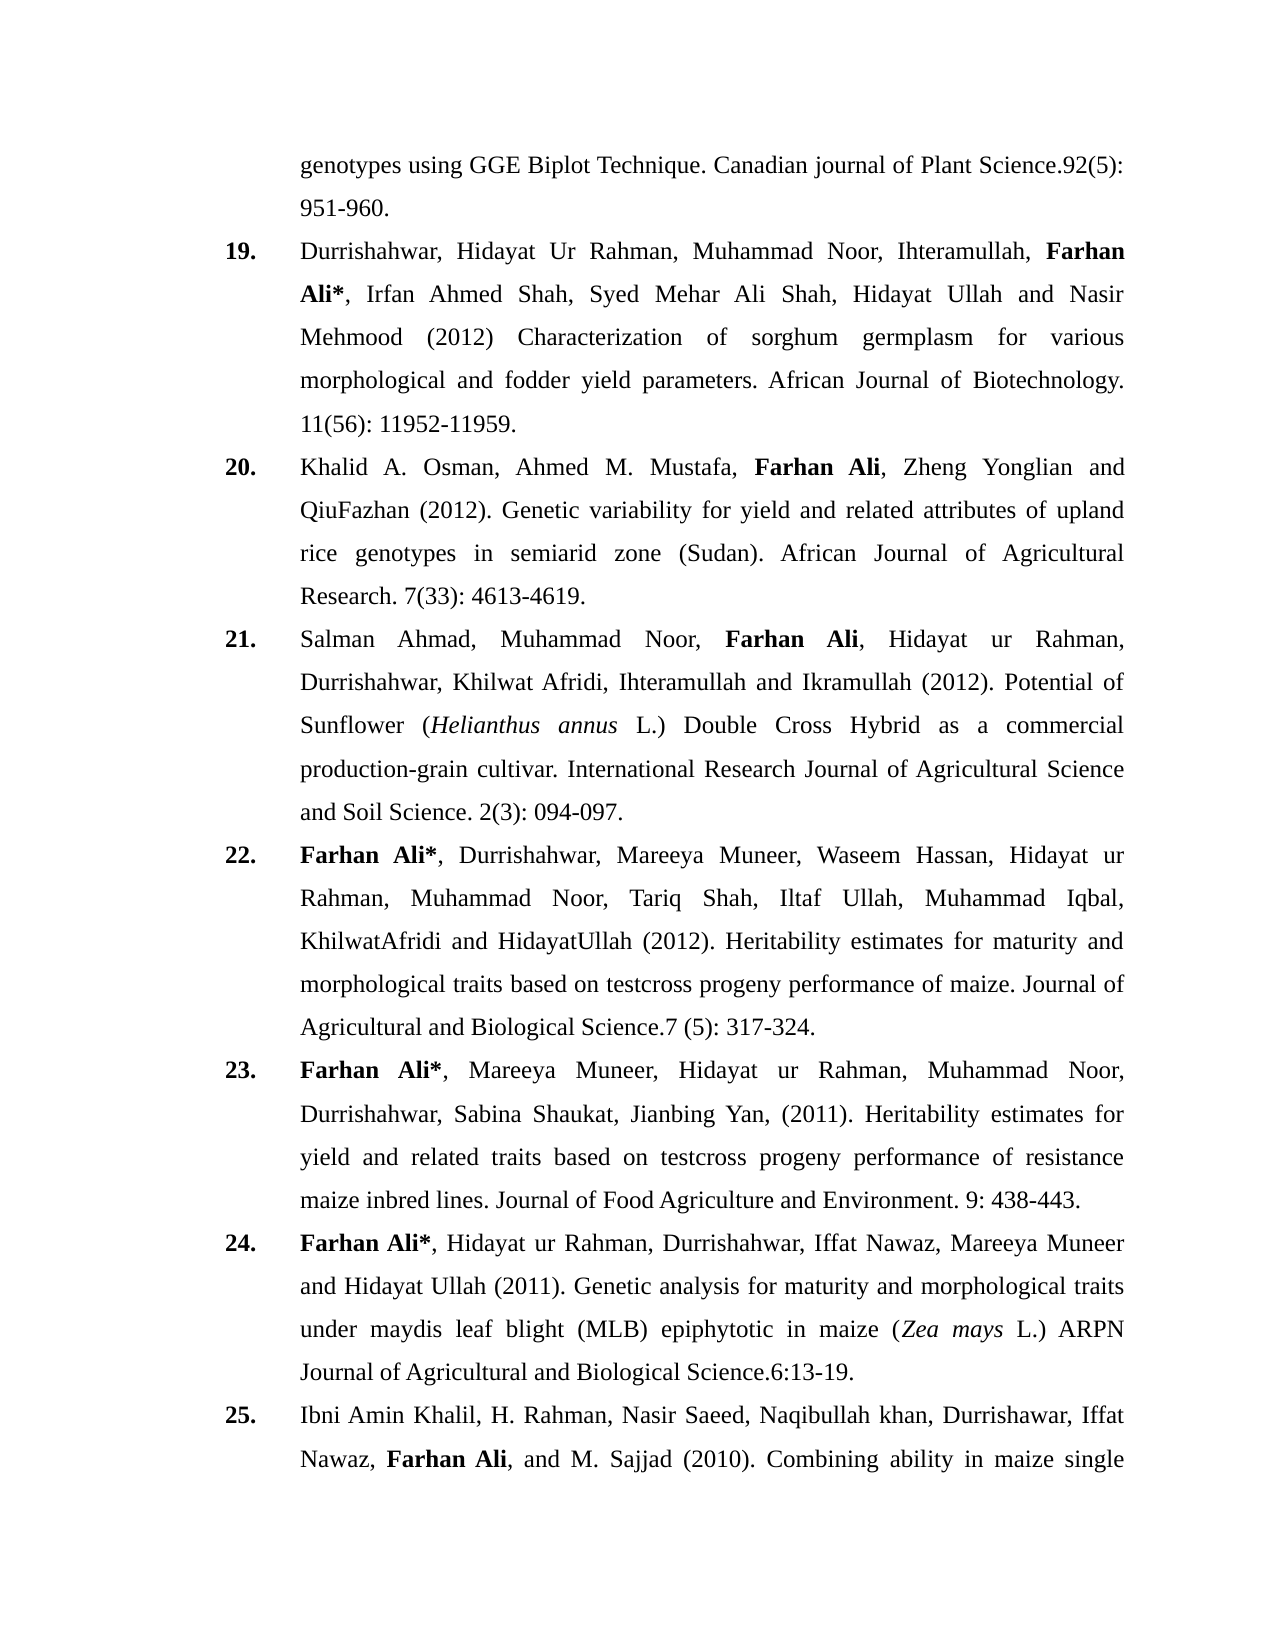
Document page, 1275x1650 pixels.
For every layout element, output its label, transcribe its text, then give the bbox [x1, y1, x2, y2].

list Durrishahwar, Hidayat Ur Rahman, Muhammad Noor, Ihteramullah, Farhan Ali*, Irfan Ahmed Shah, Syed Mehar Ali Shah, Hidayat Ullah and Nasir Mehmood (2012) Characterization of sorghum germplasm for various morphological and fodder yield parameters. African Journal of Biotechnology. 11(56): 11952-11959. [225, 236, 1125, 437]
list Farhan Ali*, Durrishahwar, Mareeya Muneer, Waseem Hassan, Hidayat ur Rahman, Muhammad Noor, Tariq Shah, Iltaf Ullah, Muhammad Iqbal, KhilwatAfridi and HidayatUllah (2012). Heritability estimates for maturity and morphological traits based on testcross progeny performance of maize. Journal of Agricultural and Biological Science.7 (5): 317-324. [225, 840, 1125, 1041]
list Salman Ahmad, Muhammad Noor, Farhan Ali, Hidayat ur Rahman, Durrishahwar, Khilwat Afridi, Ihteramullah and Ikramullah (2012). Potential of Sunflower (Helianthus annus L.) Double Cross Hybrid as a commercial production-grain cultivar. International Research Journal of Agricultural Science and Soil Science. 2(3): 094-097. [225, 624, 1125, 826]
list Khalid A. Osman, Ahmed M. Mustafa, Farhan Ali, Zheng Yonglian and QiuFazhan (2012). Genetic variability for yield and related attributes of upland rice genotypes in semiarid zone (Sudan). African Journal of Agricultural Research. 7(33): 4613-4619. [225, 452, 1125, 610]
list Farhan Ali*, Mareeya Muneer, Hidayat ur Rahman, Muhammad Noor, Durrishahwar, Sabina Shaukat, Jianbing Yan, (2011). Heritability estimates for yield and related traits based on testcross progeny performance of resistance maize inbred lines. Journal of Food Agriculture and Environment. 9: 438-443. [225, 1056, 1125, 1214]
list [225, 150, 1125, 222]
list Farhan Ali*, Hidayat ur Rahman, Durrishahwar, Iffat Nawaz, Mareeya Muneer and Hidayat Ullah (2011). Genetic analysis for maturity and morphological traits under maydis leaf blight (MLB) epiphytotic in maize (Zea mays L.) ARPN Journal of Agricultural and Biological Science.6:13-19. [225, 1228, 1125, 1386]
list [225, 1401, 1125, 1472]
